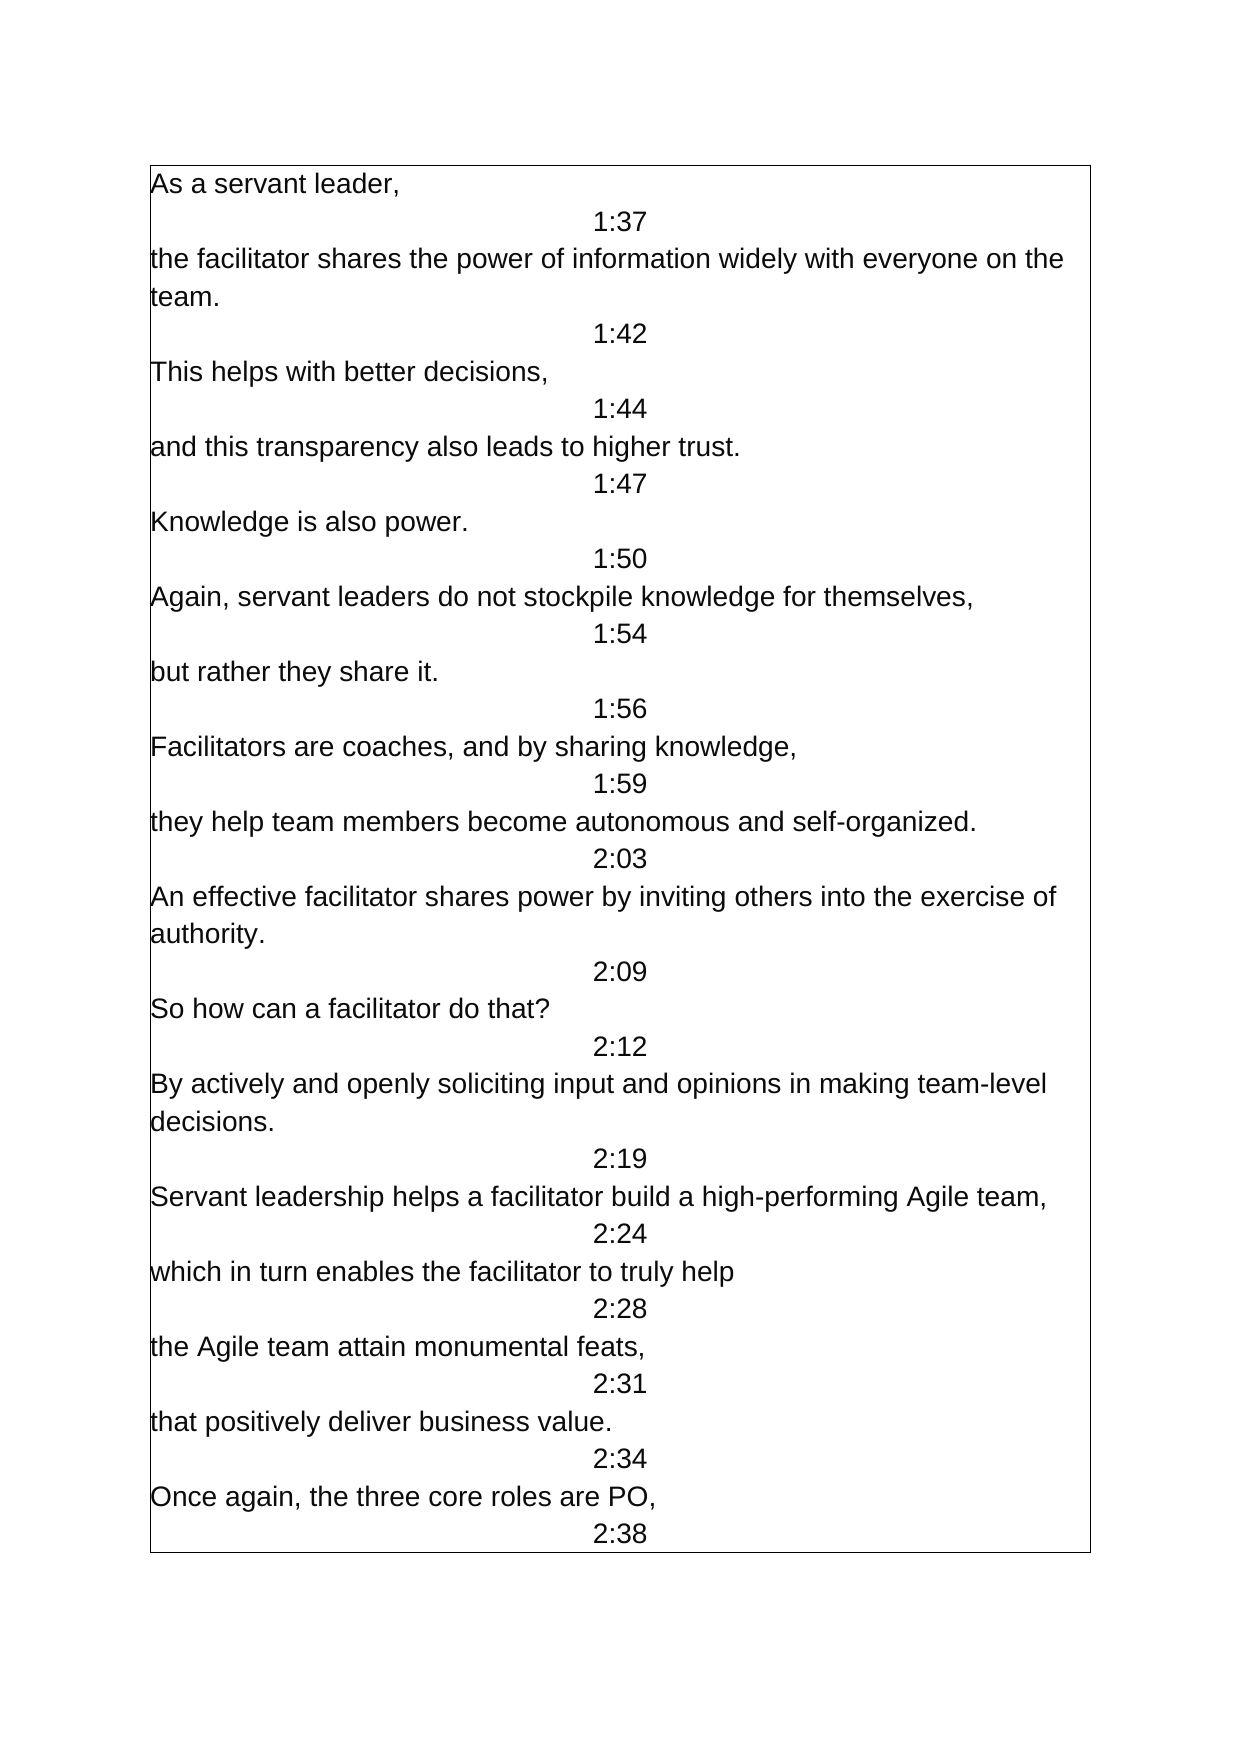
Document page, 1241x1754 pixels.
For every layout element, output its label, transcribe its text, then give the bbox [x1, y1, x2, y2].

text 1:47 [151, 465, 1090, 502]
text 2:19 [151, 1140, 1090, 1177]
text 2:09 [151, 952, 1090, 990]
text 1:54 [151, 615, 1090, 652]
text Once again, the three core roles are PO, [151, 1477, 1090, 1515]
text they help team members become autonomous and self-organized. [151, 802, 1090, 840]
text 2:03 [151, 840, 1090, 877]
text 2:28 [151, 1290, 1090, 1327]
text Servant leadership helps a facilitator build a high-performing Agile team, [151, 1177, 1090, 1215]
text the Agile team attain monumental feats, [151, 1327, 1090, 1365]
text Again, servant leaders do not stockpile knowledge for themselves, [151, 577, 1090, 615]
text Knowledge is also power. [151, 502, 1090, 540]
text that positively deliver business value. [151, 1402, 1090, 1440]
text 1:37 [151, 202, 1090, 240]
text 2:38 [151, 1515, 1090, 1552]
text 1:50 [151, 540, 1090, 577]
text So how can a facilitator do that? [151, 990, 1090, 1027]
text and this transparency also leads to higher trust. [151, 427, 1090, 465]
text As a servant leader, [151, 166, 1090, 202]
text 2:34 [151, 1440, 1090, 1477]
text 2:31 [151, 1365, 1090, 1402]
text 2:24 [151, 1215, 1090, 1252]
text 1:42 [151, 315, 1090, 352]
text This helps with better decisions, [151, 352, 1090, 390]
text An effective facilitator shares power by inviting others into the exercise of authority. [151, 877, 1090, 952]
text but rather they share it. [151, 652, 1090, 690]
text 1:59 [151, 765, 1090, 802]
text 2:12 [151, 1027, 1090, 1065]
text 1:44 [151, 390, 1090, 427]
text Facilitators are coaches, and by sharing knowledge, [151, 727, 1090, 765]
text the facilitator shares the power of information widely with everyone on the team. [151, 240, 1090, 315]
text 1:56 [151, 690, 1090, 727]
text By actively and openly soliciting input and opinions in making team-level decisions. [151, 1065, 1090, 1140]
text which in turn enables the facilitator to truly help [151, 1252, 1090, 1290]
